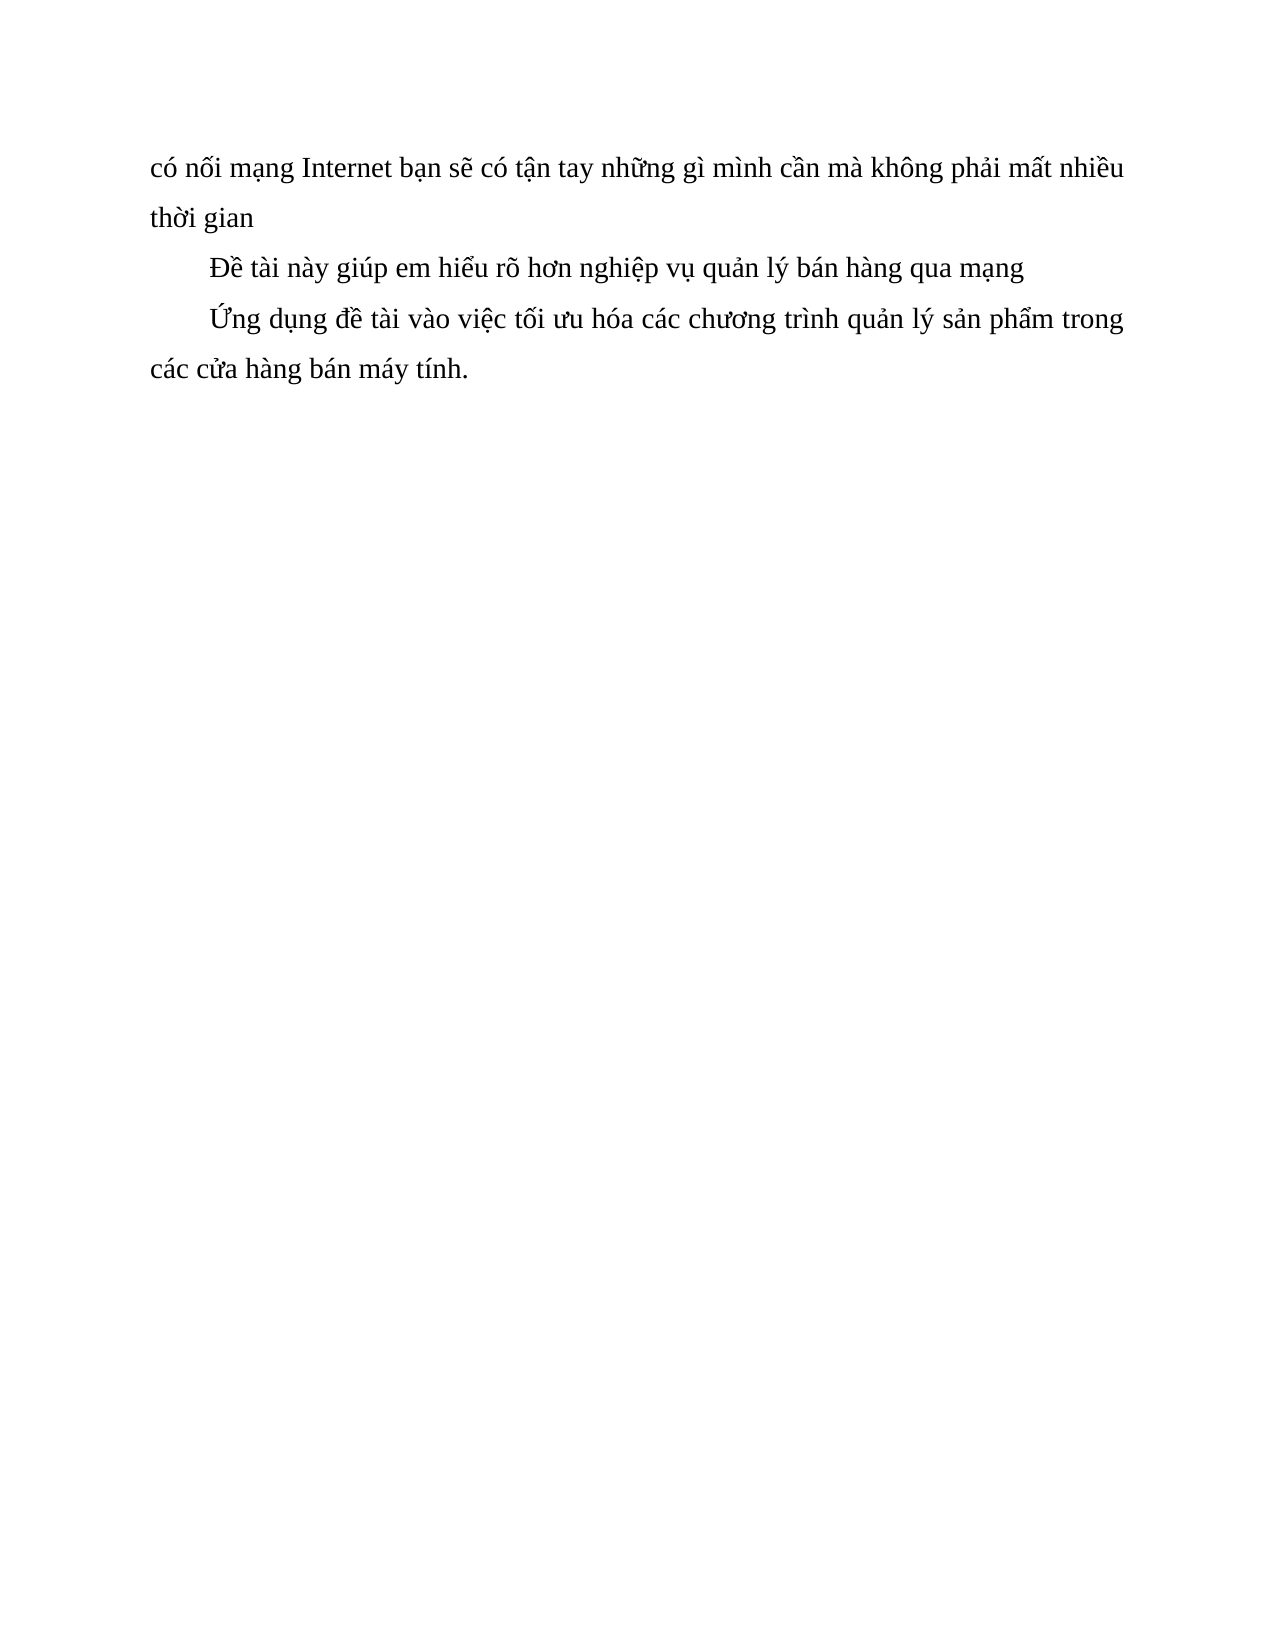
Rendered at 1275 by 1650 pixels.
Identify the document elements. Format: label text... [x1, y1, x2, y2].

text Đề tài này giúp em hiểu rõ hơn nghiệp vụ quản lý bán hàng qua mạng [150, 251, 1125, 284]
text Ứng dụng đề tài vào việc tối ưu hóa các chương trình quản lý sản phẩm trong các cửa hàng bán máy tính. [150, 301, 1125, 385]
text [150, 150, 1125, 234]
